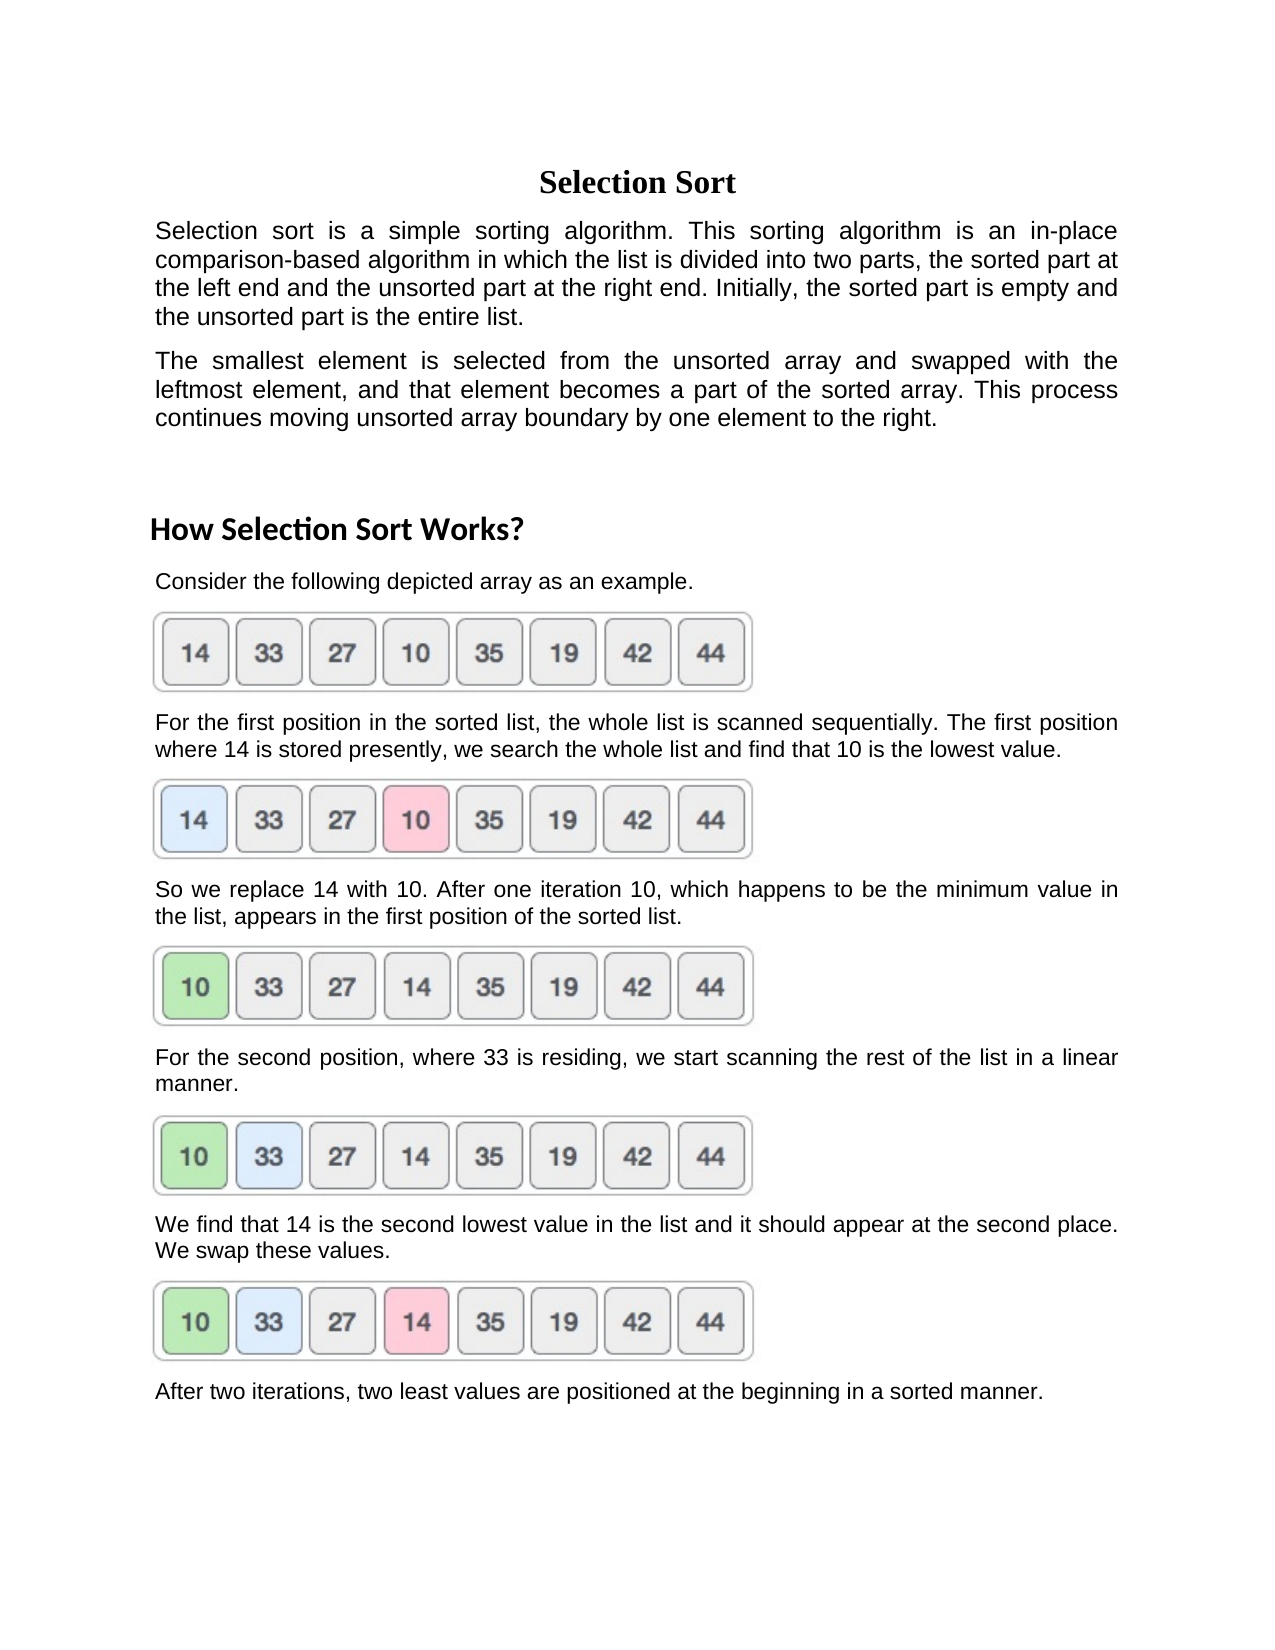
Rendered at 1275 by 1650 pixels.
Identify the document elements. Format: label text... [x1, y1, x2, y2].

picture [150, 609, 761, 697]
text So we replace 14 with 10. After one iteration 10, which happens to be the minimum value in the list, appears in the first position of the sorted list. [155, 876, 1120, 929]
text The smallest element is selected from the unsorted array and swapped with the leftmost element, and that element becomes a part of the sorted array. This process continues moving unsorted array boundary by one element to the right. [155, 346, 1120, 432]
text Selection Sort [155, 162, 1120, 201]
text For the second position, where 33 is residing, we start scanning the rest of the list in a linear manner. [155, 1043, 1120, 1096]
text Consider the following depicted array as an example. [155, 568, 1120, 595]
text How Selection Sort Works? [150, 508, 1125, 548]
text We find that 14 is the second lowest value in the list and it should appear at the second place. We swap these values. [155, 1211, 1120, 1263]
text Selection sort is a simple sorting algorithm. This sorting algorithm is an in-place comparison-based algorithm in which the list is divided into two parts, the sorted part at the left end and the unsorted part at the right end. Initially, the sorted part is empty and the unsorted part is the entire list. [155, 216, 1120, 331]
text After two iterations, two least values are positioned at the beginning in a sorted manner. [155, 1378, 1120, 1404]
picture [150, 944, 762, 1031]
text For the first position in the sorted list, the whole list is scanned sequentially. The first position where 14 is stored presently, we search the whole list and find that 10 is the lowest value. [155, 709, 1120, 762]
picture [150, 776, 761, 864]
picture [150, 1278, 762, 1366]
picture [150, 1111, 761, 1199]
